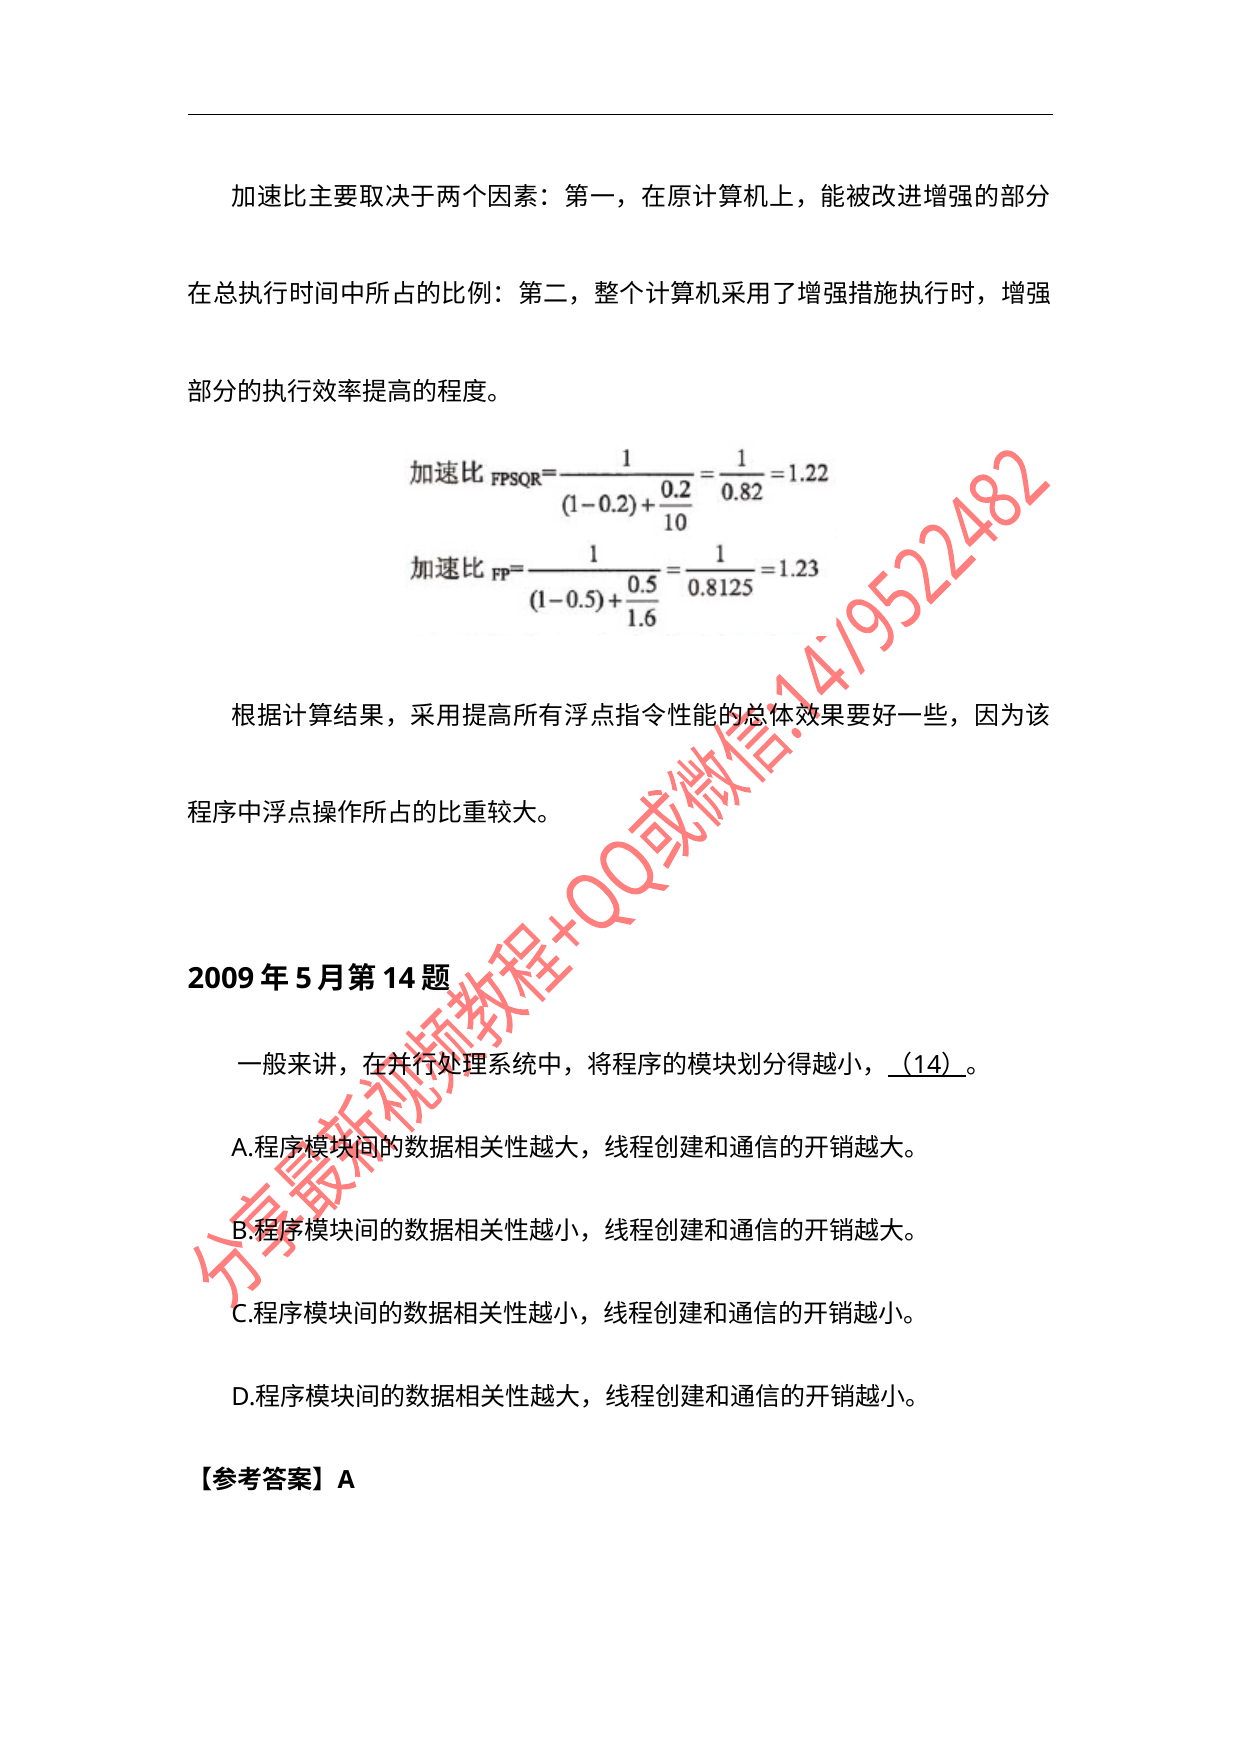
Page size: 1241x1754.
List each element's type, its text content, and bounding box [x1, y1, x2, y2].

text B.程序模块间的数据相关性越小，线程创建和通信的开销越大。 [187, 1196, 1053, 1261]
text 一般来讲，在并行处理系统中，将程序的模块划分得越小，（14）。 [187, 1030, 1053, 1095]
text C.程序模块间的数据相关性越小，线程创建和通信的开销越小。 [187, 1279, 1053, 1344]
text D.程序模块间的数据相关性越大，线程创建和通信的开销越小。 [187, 1362, 1053, 1427]
picture [403, 440, 837, 636]
text 2009年5月第14题 [187, 943, 1053, 1008]
text 加速比主要取决于两个因素：第一，在原计算机上，能被改进增强的部分在总执行时间中所占的比例：第二，整个计算机采用了增强措施执行时，增强部分的执行效率提高的程度。 [187, 162, 1053, 422]
text A.程序模块间的数据相关性越大，线程创建和通信的开销越大。 [187, 1113, 1053, 1178]
text 【参考答案】A [187, 1445, 1053, 1510]
text 根据计算结果，采用提高所有浮点指令性能的总体效果要好一些，因为该程序中浮点操作所占的比重较大。 [187, 681, 1053, 843]
